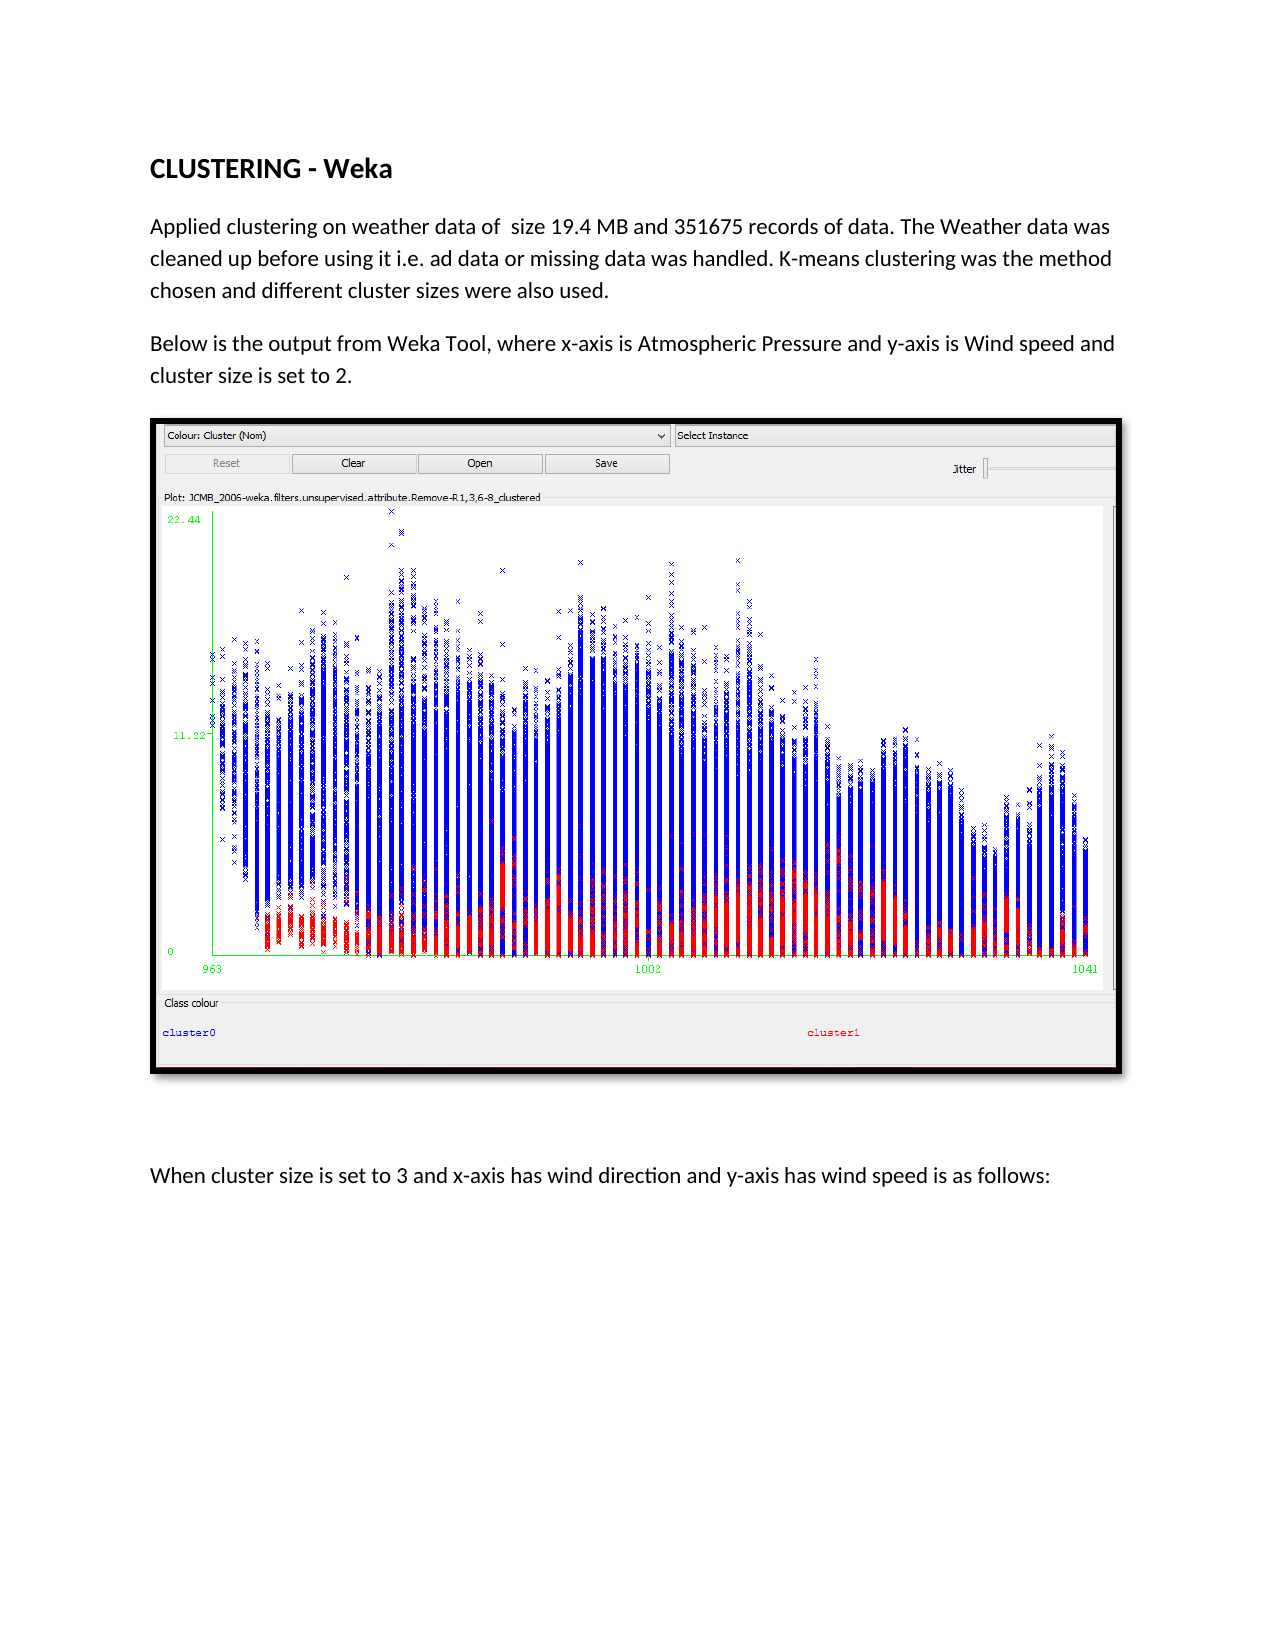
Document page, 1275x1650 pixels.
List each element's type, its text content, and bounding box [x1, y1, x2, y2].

picture [156, 424, 1116, 1068]
text Applied clustering on weather data of size 19.4 MB and 351675 records of data. The Weather data was cleaned up before using it i.e. ad data or missing data was handled. K-means clustering was the method chosen and different cluster sizes were also used. [150, 212, 1125, 304]
text Below is the output from Weka Tool, where x-axis is Atmospheric Pressure and y-axis is Wind speed and cluster size is set to 2. [150, 329, 1125, 389]
text When cluster size is set to 3 and x-axis has wind direction and y-axis has wind speed is as follows: [150, 1161, 1125, 1189]
text CLUSTERING - Weka [150, 150, 1125, 186]
